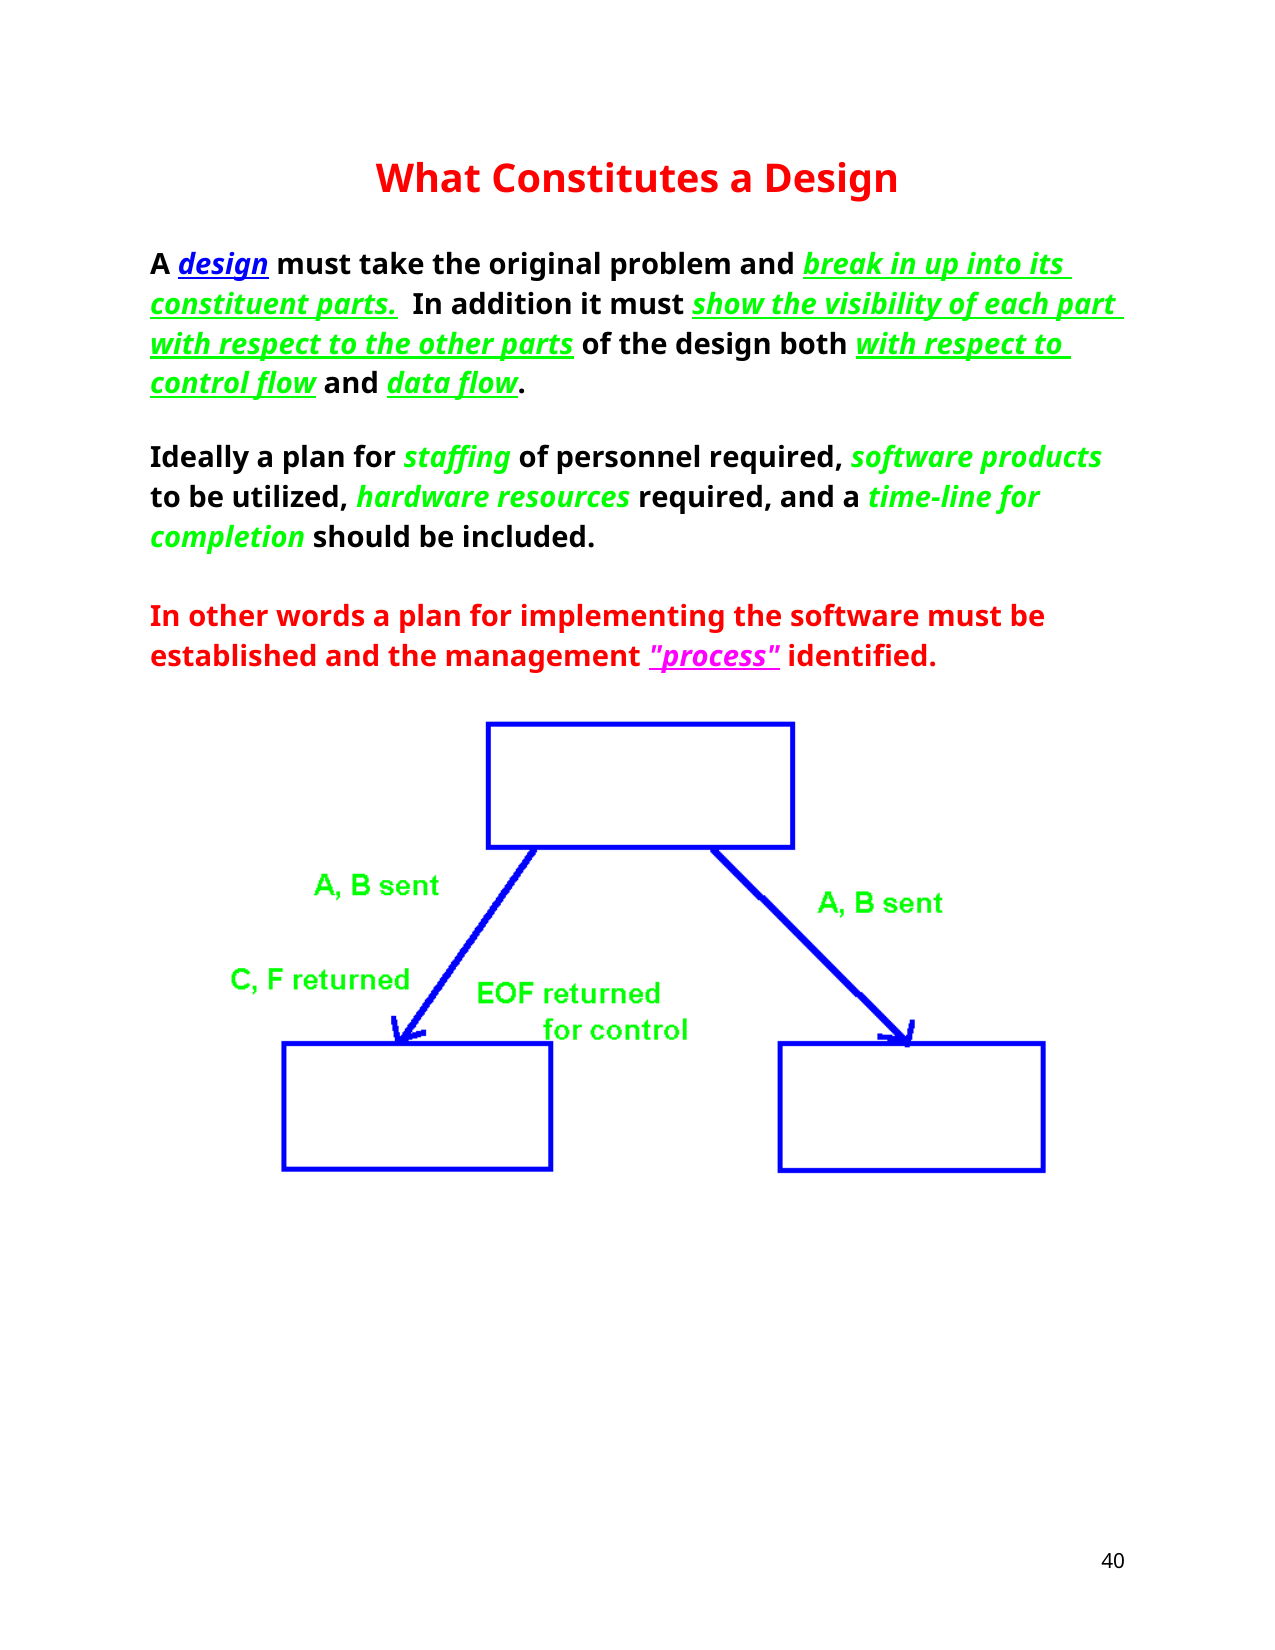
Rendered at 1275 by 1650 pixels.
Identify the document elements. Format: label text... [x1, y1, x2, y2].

text Ideally a plan for staffing of personnel required, software products to be utilized, hardware resources required, and a time-line for completion should be included. [150, 436, 1125, 556]
text What Constitutes a Design [150, 150, 1125, 204]
picture [203, 708, 1072, 1192]
text A design must take the original problem and break in up into its constituent parts. In addition it must show the visibility of each part with respect to the other parts of the design both with respect to control flow and data flow. [150, 244, 1125, 402]
text In other words a plan for implementing the software must be established and the management "process" identified. [150, 595, 1125, 674]
